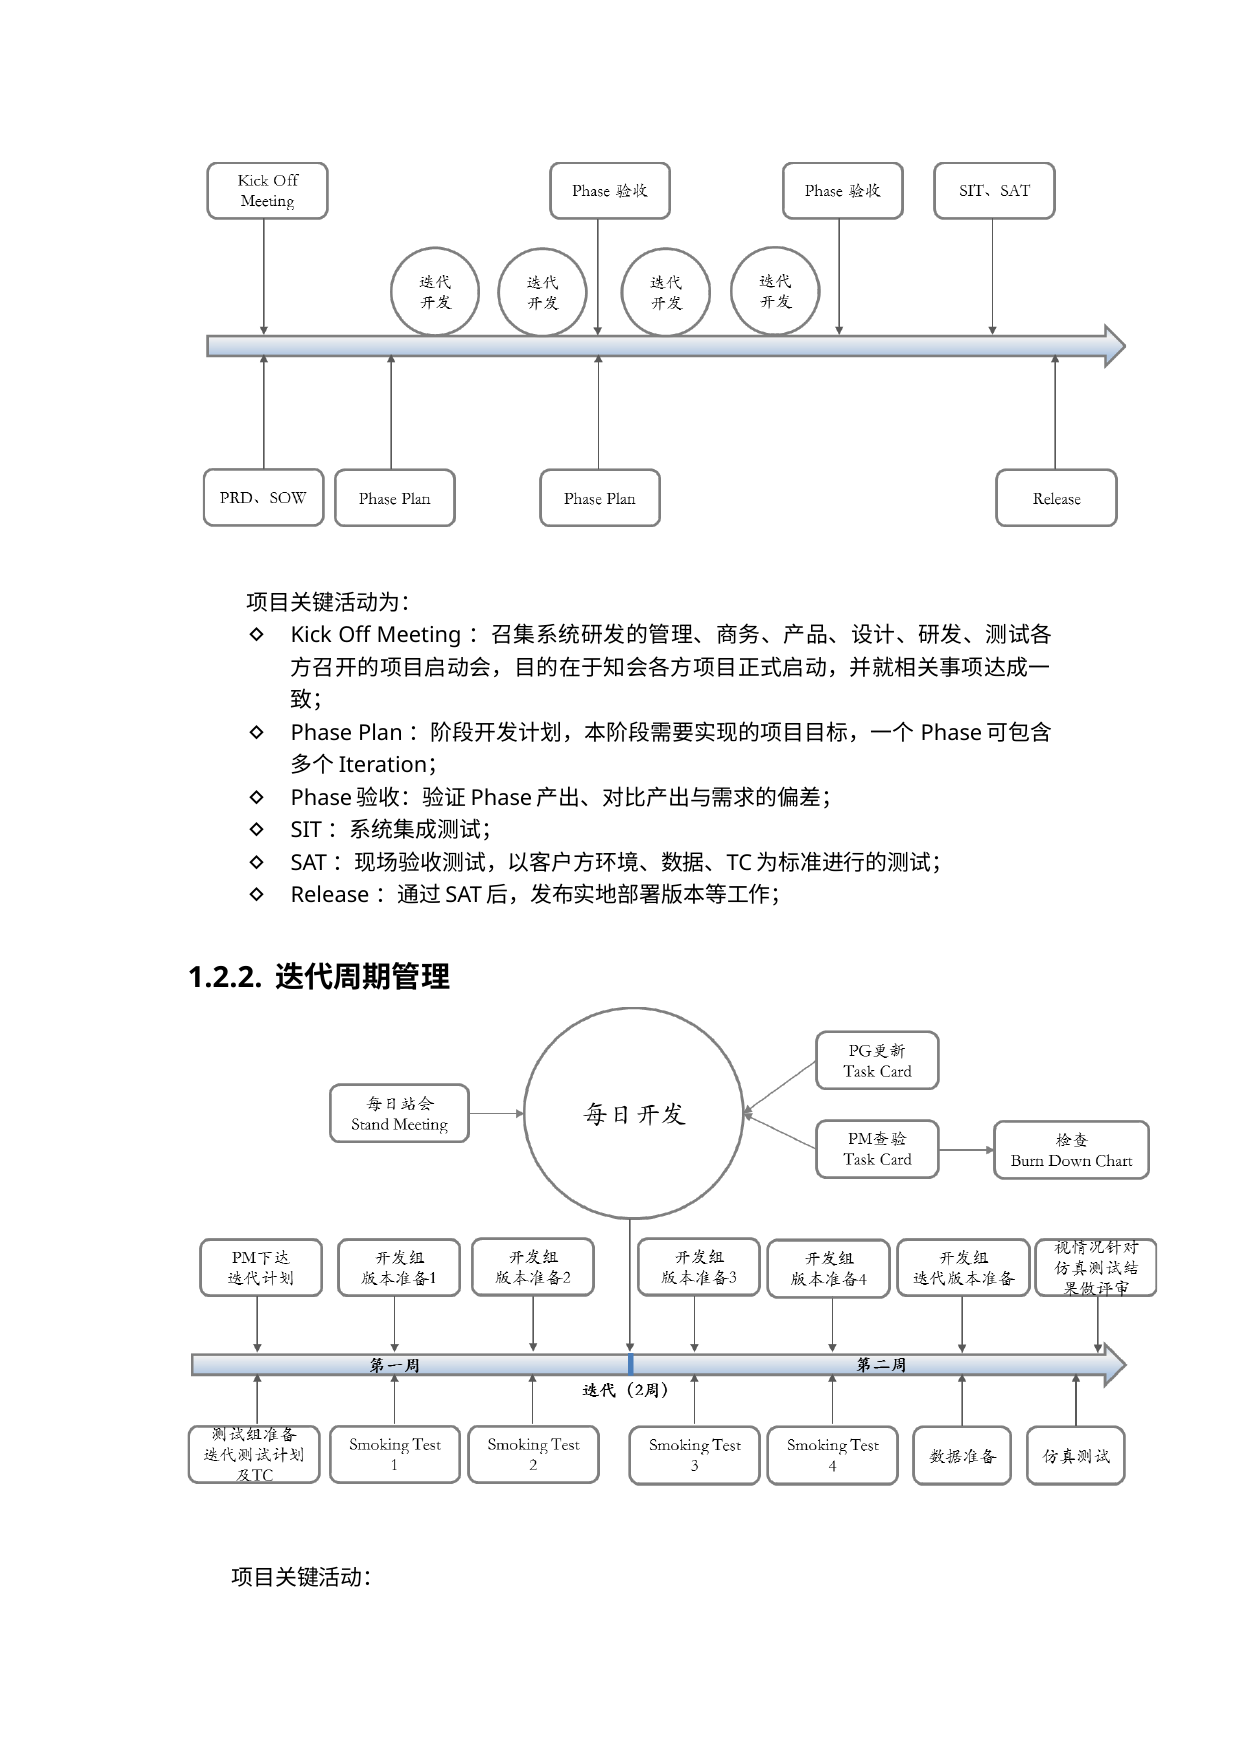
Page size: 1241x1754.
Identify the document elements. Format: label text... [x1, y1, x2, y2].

picture [202, 162, 1127, 527]
list Phase Plan ：阶段开发计划，本阶段需要实现的项目目标，一个Phase可包含多个Iteration； [247, 714, 1053, 779]
list 迭代周期管理 [187, 942, 1053, 1007]
text 项目关键活动： [187, 1559, 1053, 1592]
list Release ：通过SAT后，发布实地部署版本等工作； [247, 877, 1053, 909]
list SIT ：系统集成测试； [247, 812, 1053, 844]
list Phase验收：验证Phase产出、对比产出与需求的偏差； [247, 779, 1053, 812]
list 项目关键活动为： [247, 584, 1053, 617]
picture [187, 1007, 1158, 1496]
list SAT ：现场验收测试，以客户方环境、数据、TC为标准进行的测试； [247, 844, 1053, 877]
list Kick Off Meeting ：召集系统研发的管理、商务、产品、设计、研发、测试各方召开的项目启动会，目的在于知会各方项目正式启动，并就相关事项达成一致； [247, 617, 1053, 714]
